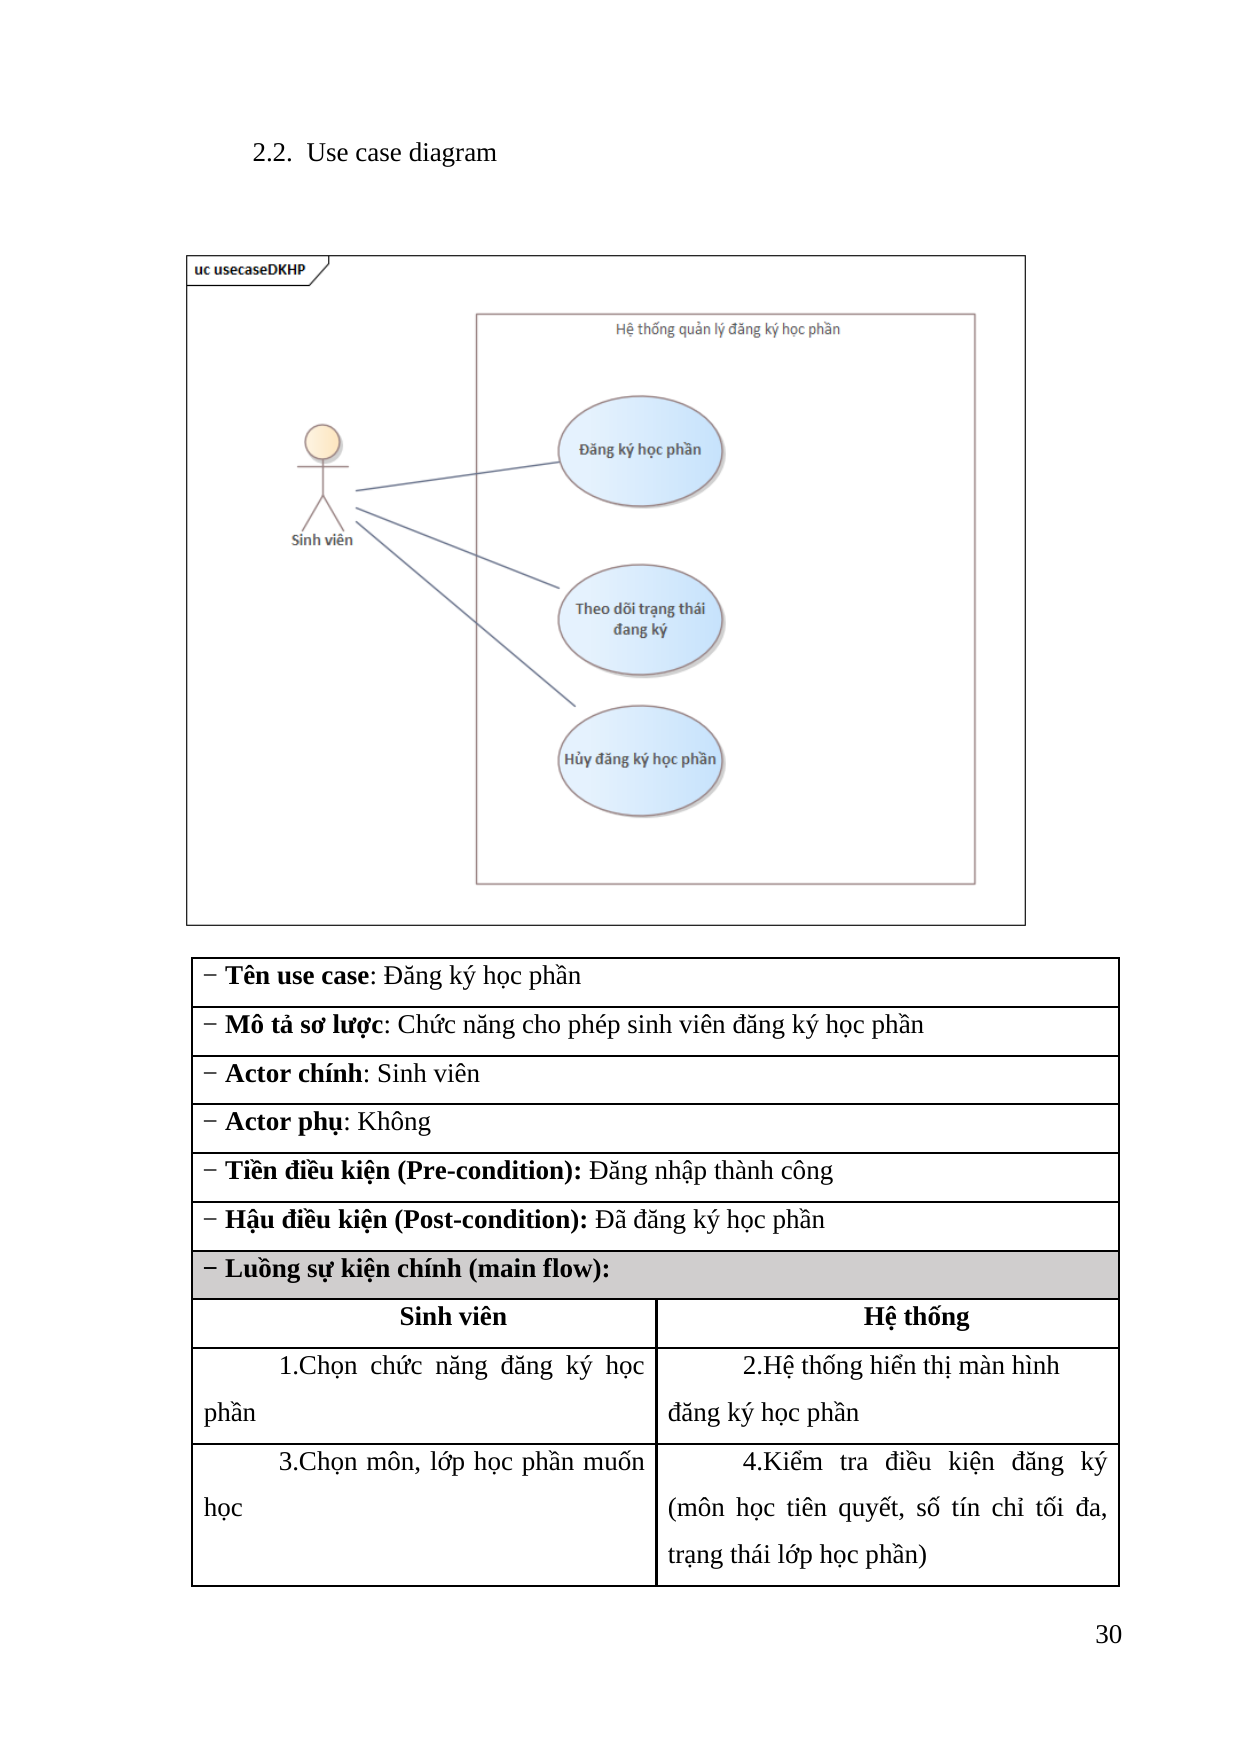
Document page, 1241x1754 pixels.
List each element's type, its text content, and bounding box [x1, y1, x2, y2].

subtitle Use case diagram [252, 136, 1122, 167]
table_cell Hậu điều kiện (Post-condition): Đã đăng ký học phần [193, 1203, 1118, 1249]
table_cell Mô tả sơ lược: Chức năng cho phép sinh viên đăng ký học phần [193, 1008, 1118, 1054]
table_cell 2.Hệ thống hiển thị màn hình đăng ký học phần [658, 1349, 1118, 1442]
table_cell 4.Kiểm tra điều kiện đăng ký (môn học tiên quyết, số tín chỉ tối đa, trạng thái lớp học phần) [658, 1445, 1118, 1584]
table_cell 1.Chọn chức năng đăng ký học phần [193, 1349, 655, 1442]
table_cell Tiền điều kiện (Pre-condition): Đăng nhập thành công [193, 1154, 1118, 1201]
table_cell Luồng sự kiện chính (main flow): [193, 1252, 1118, 1298]
table_cell Hệ thống [658, 1300, 1118, 1347]
picture [177, 246, 1034, 934]
table_header Tên use case: Đăng ký học phần [193, 959, 1118, 1006]
table_cell Actor chính: Sinh viên [193, 1057, 1118, 1103]
table_cell Sinh viên [193, 1300, 655, 1347]
table_cell 3.Chọn môn, lớp học phần muốn học [193, 1445, 655, 1584]
table_cell Actor phụ: Không [193, 1105, 1118, 1152]
